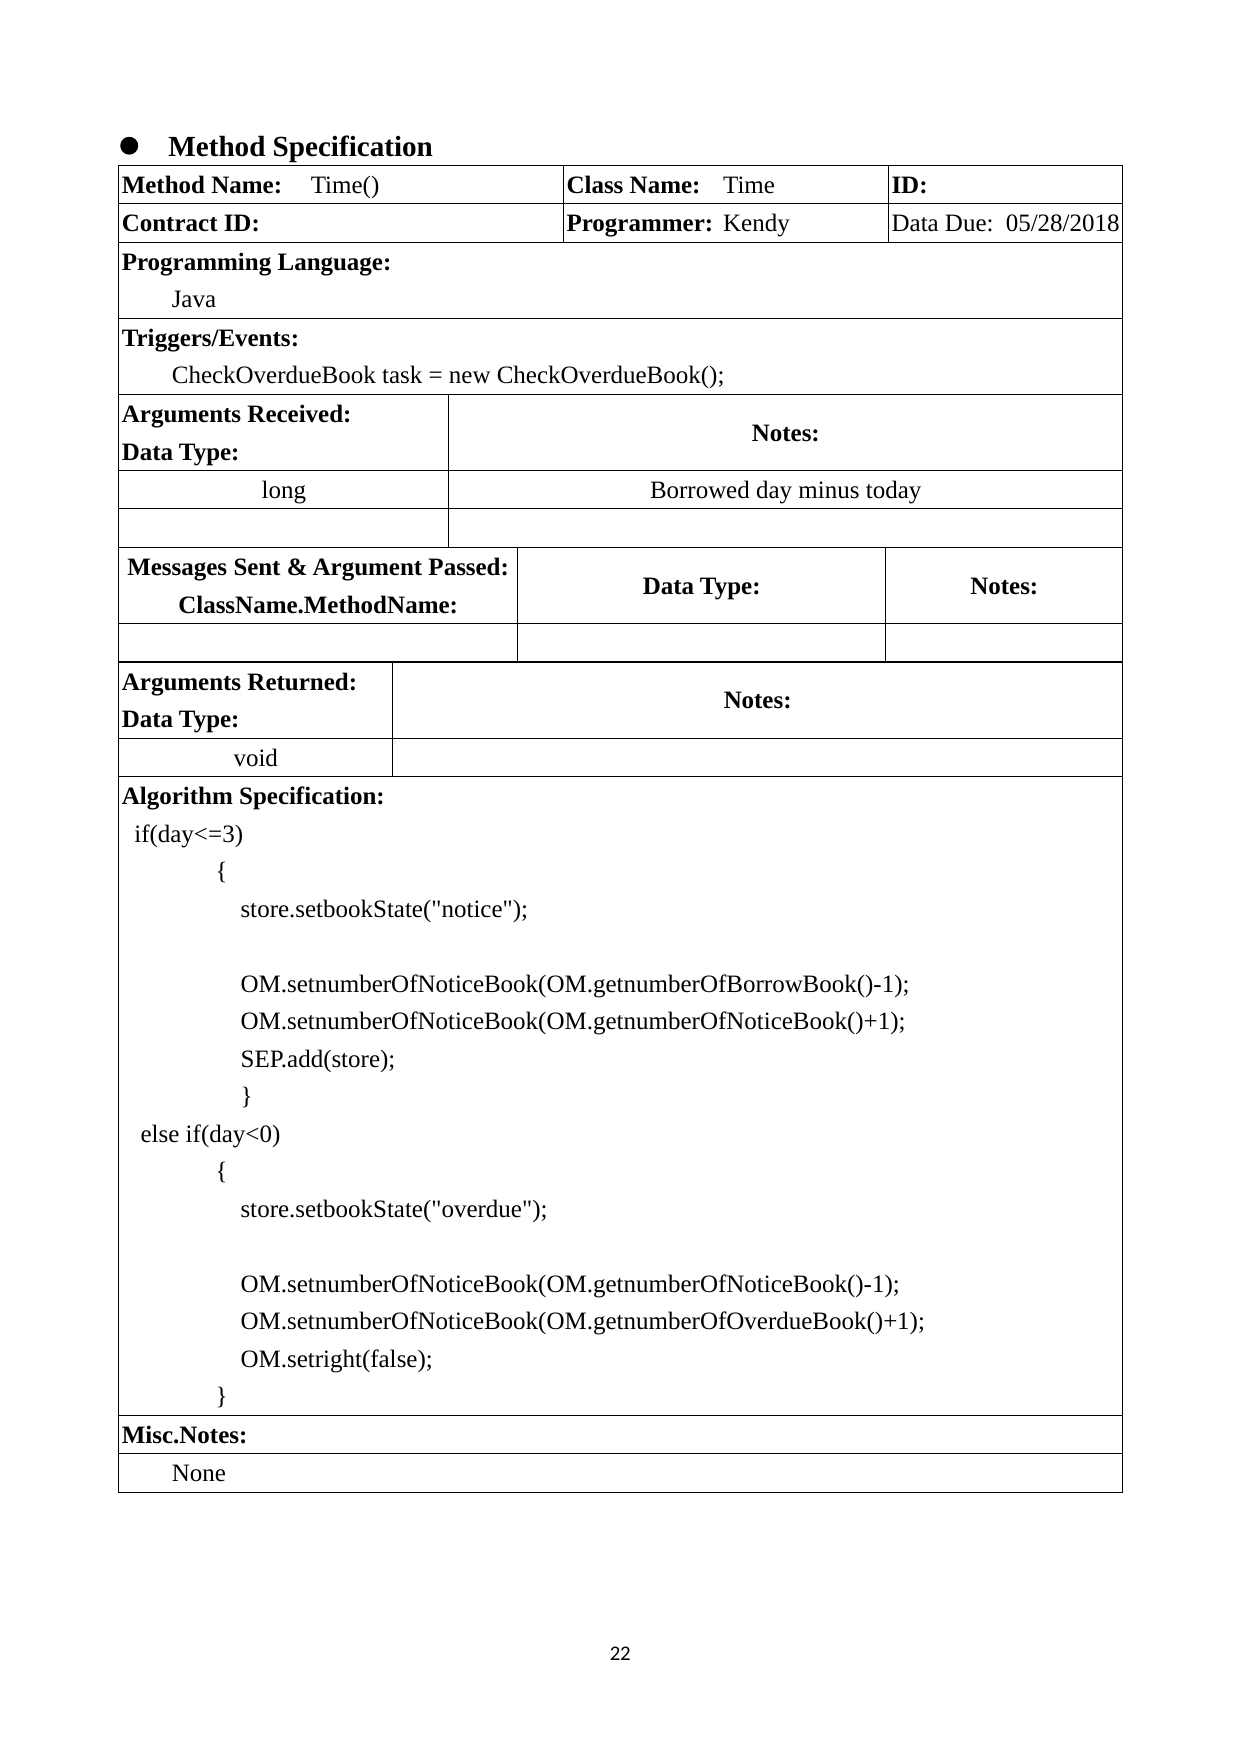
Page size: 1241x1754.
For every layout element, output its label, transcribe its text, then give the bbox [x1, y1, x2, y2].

table_cell Java [119, 280, 1122, 318]
table_cell [886, 624, 1122, 661]
table_cell 05/28/2018 [1003, 204, 1122, 242]
table_cell [393, 739, 1122, 776]
table_header Time() [308, 166, 563, 203]
table_cell [518, 624, 885, 661]
table_cell Misc.Notes: [119, 1416, 1122, 1453]
table_header Time [720, 166, 888, 203]
table_cell Kendy [720, 204, 888, 242]
table_cell CheckOverdueBook task = new CheckOverdueBook(); [119, 356, 1122, 394]
table_cell Borrowed day minus today [449, 471, 1122, 508]
table_cell Programmer: [564, 204, 720, 242]
table_cell Notes: [449, 395, 1122, 470]
table_cell long [119, 471, 448, 508]
table_header ID: [889, 166, 947, 203]
table_cell Data Type: [518, 548, 885, 623]
table_cell Data Due: [889, 204, 1003, 242]
table_cell if(day<=3) { store.setbookState("notice"); OM.setnumberOfNoticeBook(OM.getnumberOfBorrowBook()-1); OM.setnumberOfNoticeBook(OM.getnumberOfNoticeBook()+1); SEP.add(store); } else if(day<0) { store.setbookState("overdue"); OM.setnumberOfNoticeBook(OM.getnumberOfNoticeBook()-1); OM.setnumberOfNoticeBook(OM.getnumberOfOverdueBook()+1); OM.setright(false); } [119, 815, 1122, 1414]
table_cell Algorithm Specification: [119, 777, 1122, 814]
table_cell [119, 624, 517, 661]
table_cell [308, 204, 563, 242]
table_cell Notes: [886, 548, 1122, 623]
table_cell Programming Language: [119, 243, 1122, 280]
table_cell void [119, 739, 392, 776]
table_cell [119, 509, 448, 547]
table_cell Contract ID: [119, 204, 308, 242]
table_cell None [119, 1454, 1122, 1492]
table_cell Arguments Returned: Data Type: [119, 663, 392, 737]
table_cell [449, 509, 1122, 547]
list Method Specification [118, 127, 1122, 164]
table_header Class Name: [564, 166, 720, 203]
table_header Method Name: [119, 166, 308, 203]
table_header [947, 166, 1122, 203]
table_cell Notes: [393, 663, 1122, 737]
table_cell Arguments Received: Data Type: [119, 395, 448, 470]
table_cell Messages Sent & Argument Passed: ClassName.MethodName: [119, 548, 517, 623]
table_cell Triggers/Events: [119, 319, 1122, 356]
